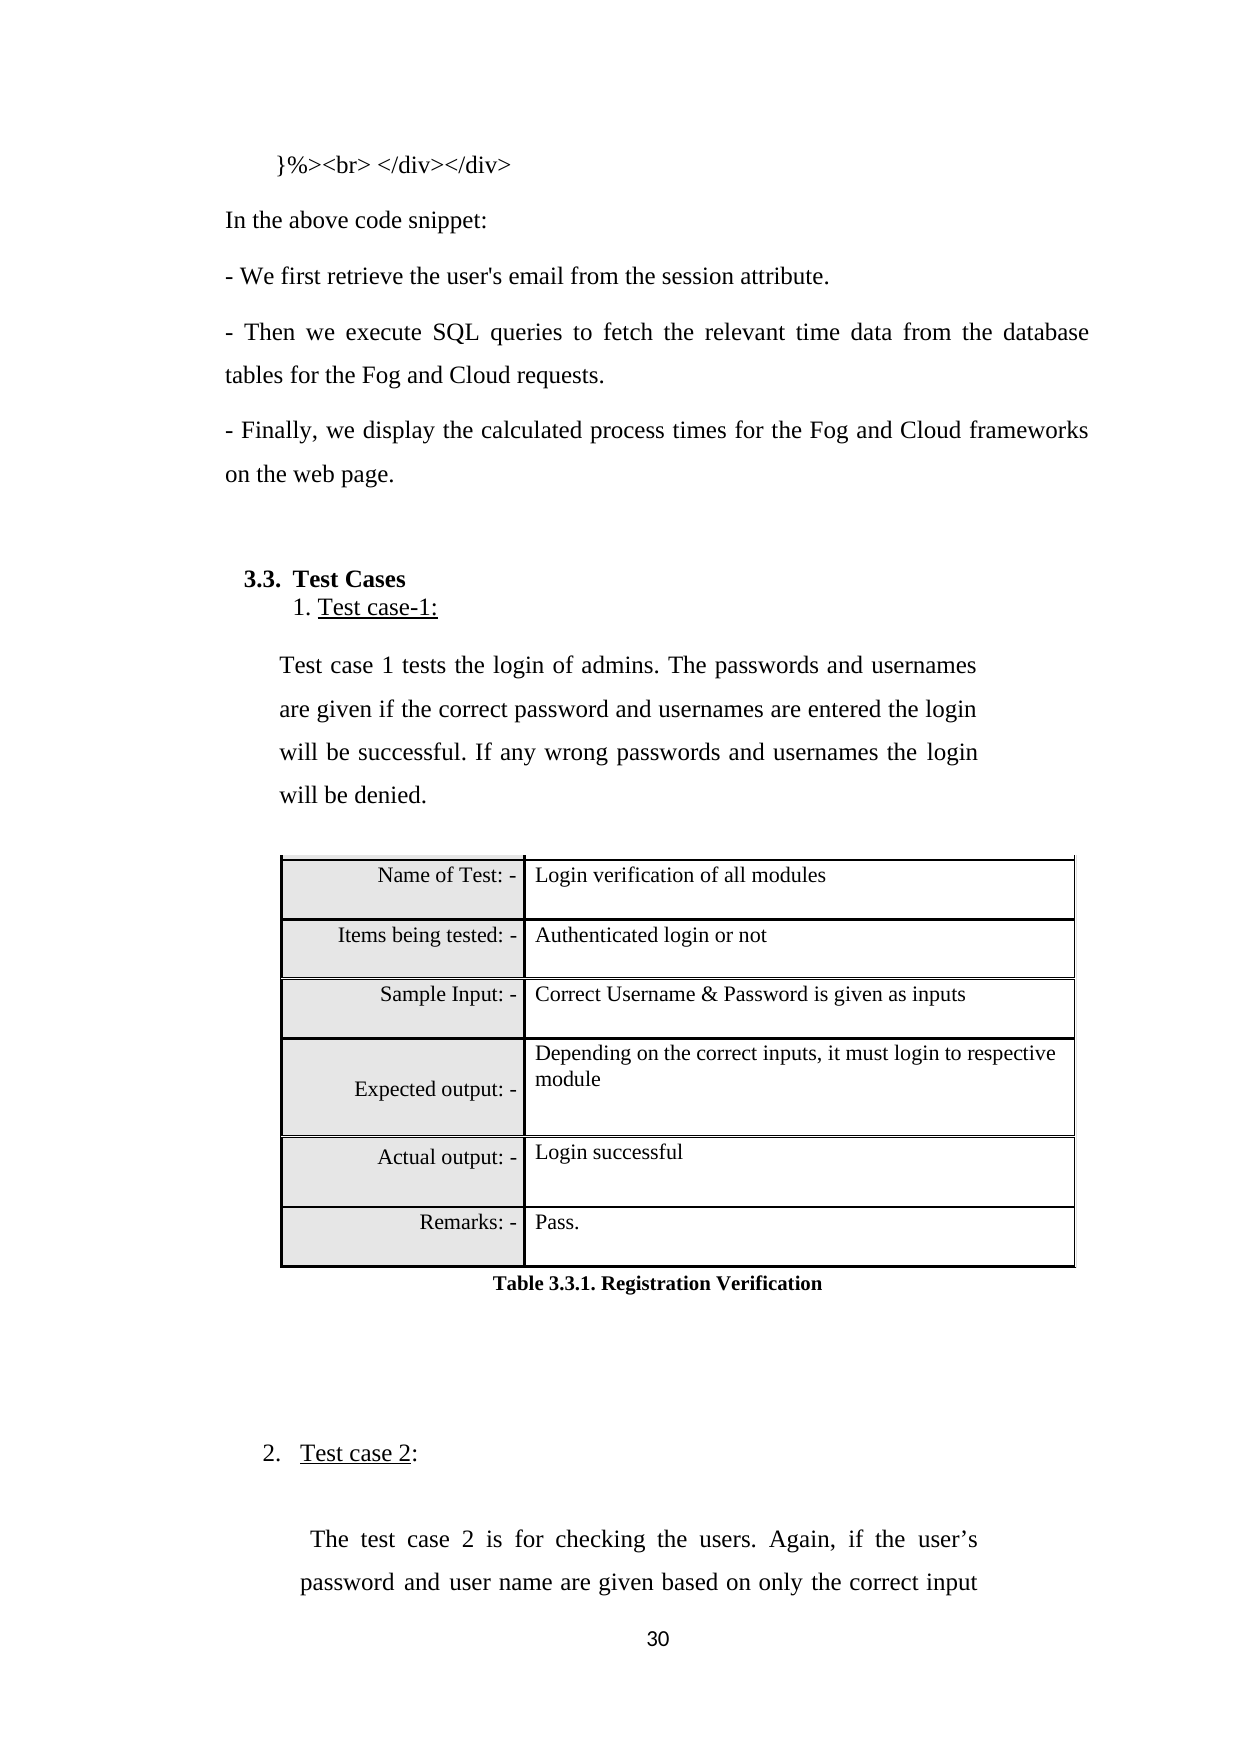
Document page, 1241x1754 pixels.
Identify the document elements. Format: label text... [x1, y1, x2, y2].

list Test Cases [244, 564, 1090, 592]
text - Finally, we display the calculated process times for the Fog and Cloud frameworks on the web page. [225, 416, 1090, 487]
text }%><br> </div></div> [225, 150, 1090, 179]
text - Then we execute SQL queries to fetch the relevant time data from the database tables for the Fog and Cloud requests. [225, 317, 1090, 389]
list Test case 2: [262, 1438, 978, 1466]
text In the above code snippet: [225, 206, 1090, 234]
list 1. Test case-1: [292, 592, 1090, 621]
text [300, 1524, 978, 1596]
text Table 3.3.1. Registration Verification [225, 852, 1090, 1294]
text - We first retrieve the user's email from the session attribute. [225, 261, 1090, 290]
text Test case 1 tests the login of admins. The passwords and usernames are given if the correct password and usernames are entered the login will be successful. If any wrong passwords and usernames the login will be denied. [279, 651, 978, 809]
